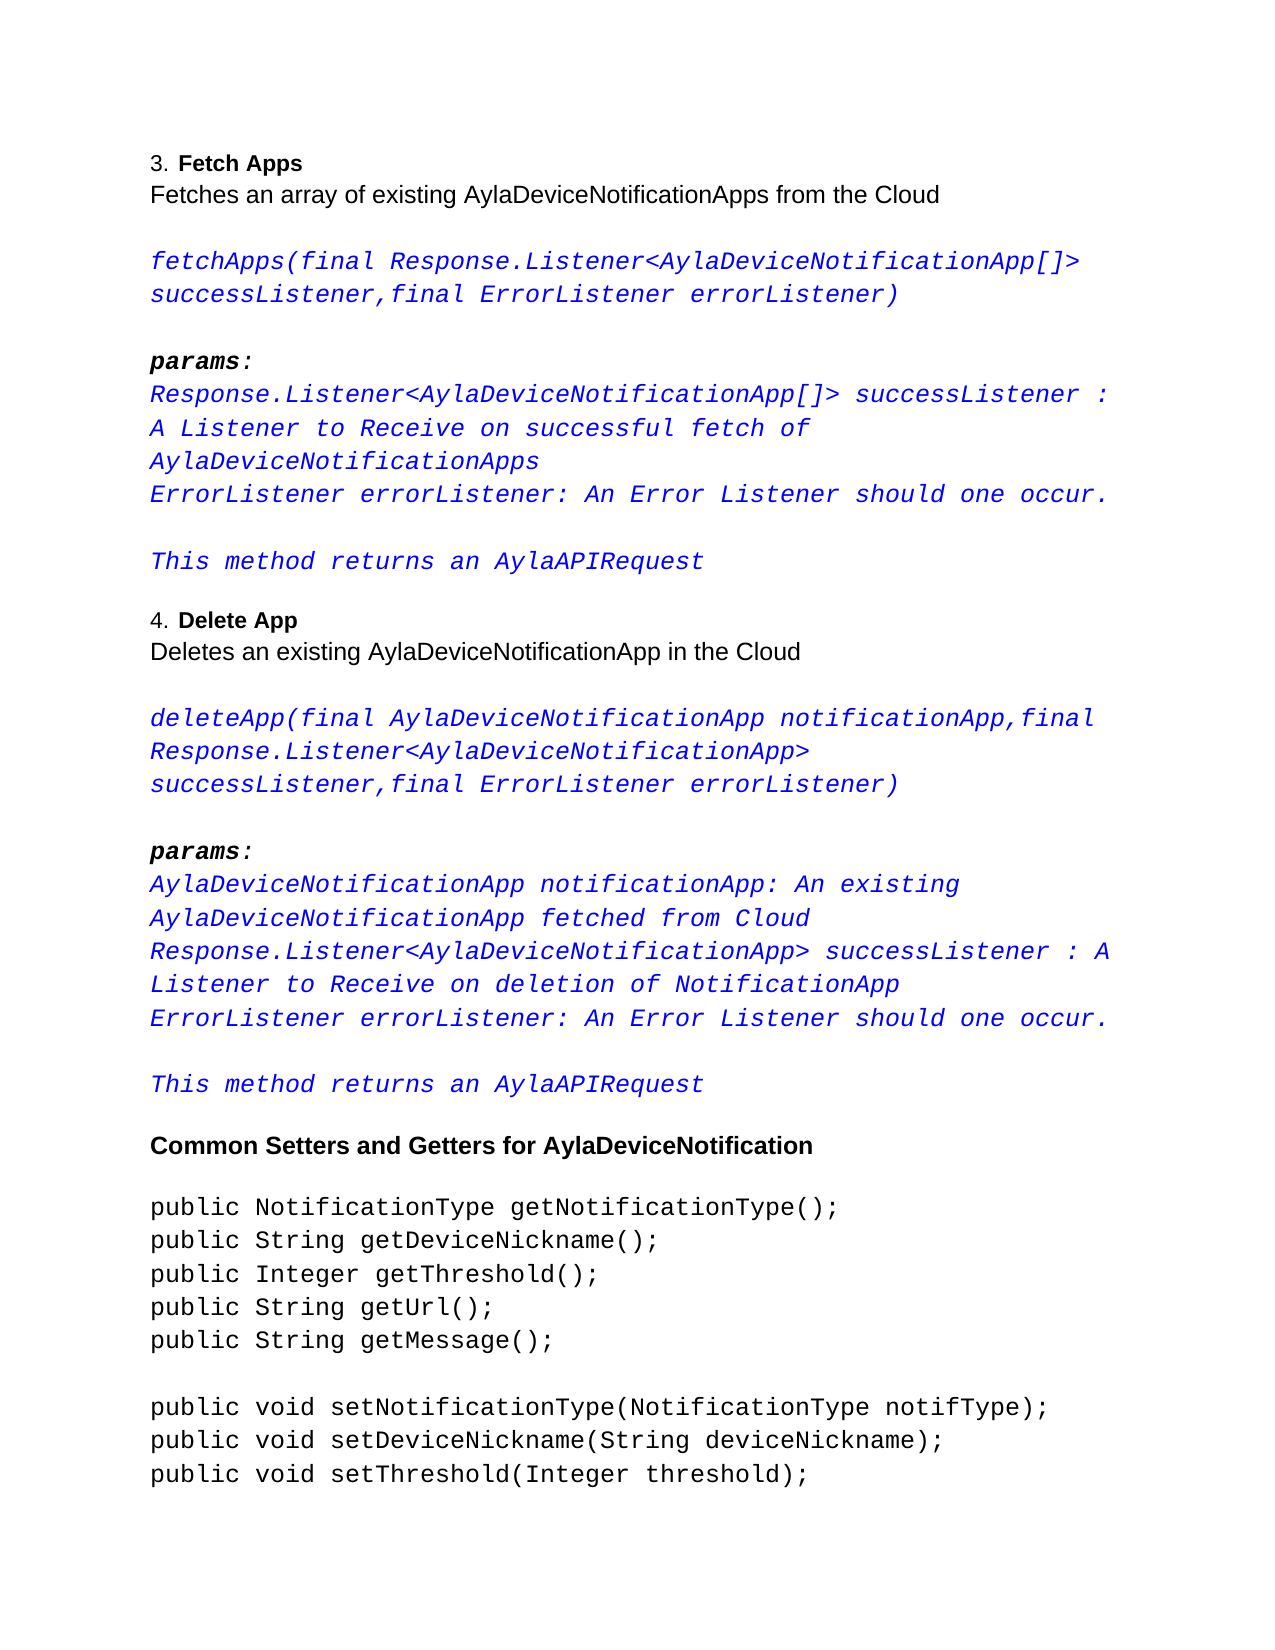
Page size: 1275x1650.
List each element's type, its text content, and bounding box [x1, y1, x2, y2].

text public void setNotificationType(NotificationType notifType); [150, 1389, 1125, 1423]
text AylaDeviceNotificationApp notificationApp: An existing AylaDeviceNotificationApp fetched from Cloud [150, 867, 1125, 934]
text This method returns an AylaAPIRequest [150, 543, 1125, 577]
text public Integer getThreshold(); [150, 1256, 1125, 1289]
text params: [150, 343, 1125, 377]
list Fetch Apps [150, 150, 1125, 176]
text Response.Listener<AylaDeviceNotificationApp> successListener : A Listener to Receive on deletion of NotificationApp [150, 934, 1125, 1000]
text public void setDeviceNickname(String deviceNickname); [150, 1423, 1125, 1456]
text Fetches an array of existing AylaDeviceNotificationApps from the Cloud [150, 180, 1125, 209]
text public NotificationType getNotificationType(); [150, 1189, 1125, 1223]
list Delete App [150, 607, 1125, 633]
text public void setThreshold(Integer threshold); [150, 1456, 1125, 1489]
text ErrorListener errorListener: An Error Listener should one occur. [150, 477, 1125, 510]
text deleteApp(final AylaDeviceNotificationApp notificationApp,final Response.Listener<AylaDeviceNotificationApp> successListener,final ErrorListener errorListener) [150, 700, 1125, 800]
text public String getDeviceNickname(); [150, 1223, 1125, 1256]
text Common Setters and Getters for AylaDeviceNotification [150, 1131, 1125, 1159]
text Response.Listener<AylaDeviceNotificationApp[]> successListener : A Listener to Receive on successful fetch of AylaDeviceNotificationApps [150, 377, 1125, 477]
text fetchApps(final Response.Listener<AylaDeviceNotificationApp[]> successListener,final ErrorListener errorListener) [150, 243, 1125, 310]
text params: [150, 834, 1125, 867]
text public String getMessage(); [150, 1323, 1125, 1356]
text This method returns an AylaAPIRequest [150, 1067, 1125, 1100]
text Deletes an existing AylaDeviceNotificationApp in the Cloud [150, 637, 1125, 666]
text ErrorListener errorListener: An Error Listener should one occur. [150, 1000, 1125, 1034]
text public String getUrl(); [150, 1289, 1125, 1323]
